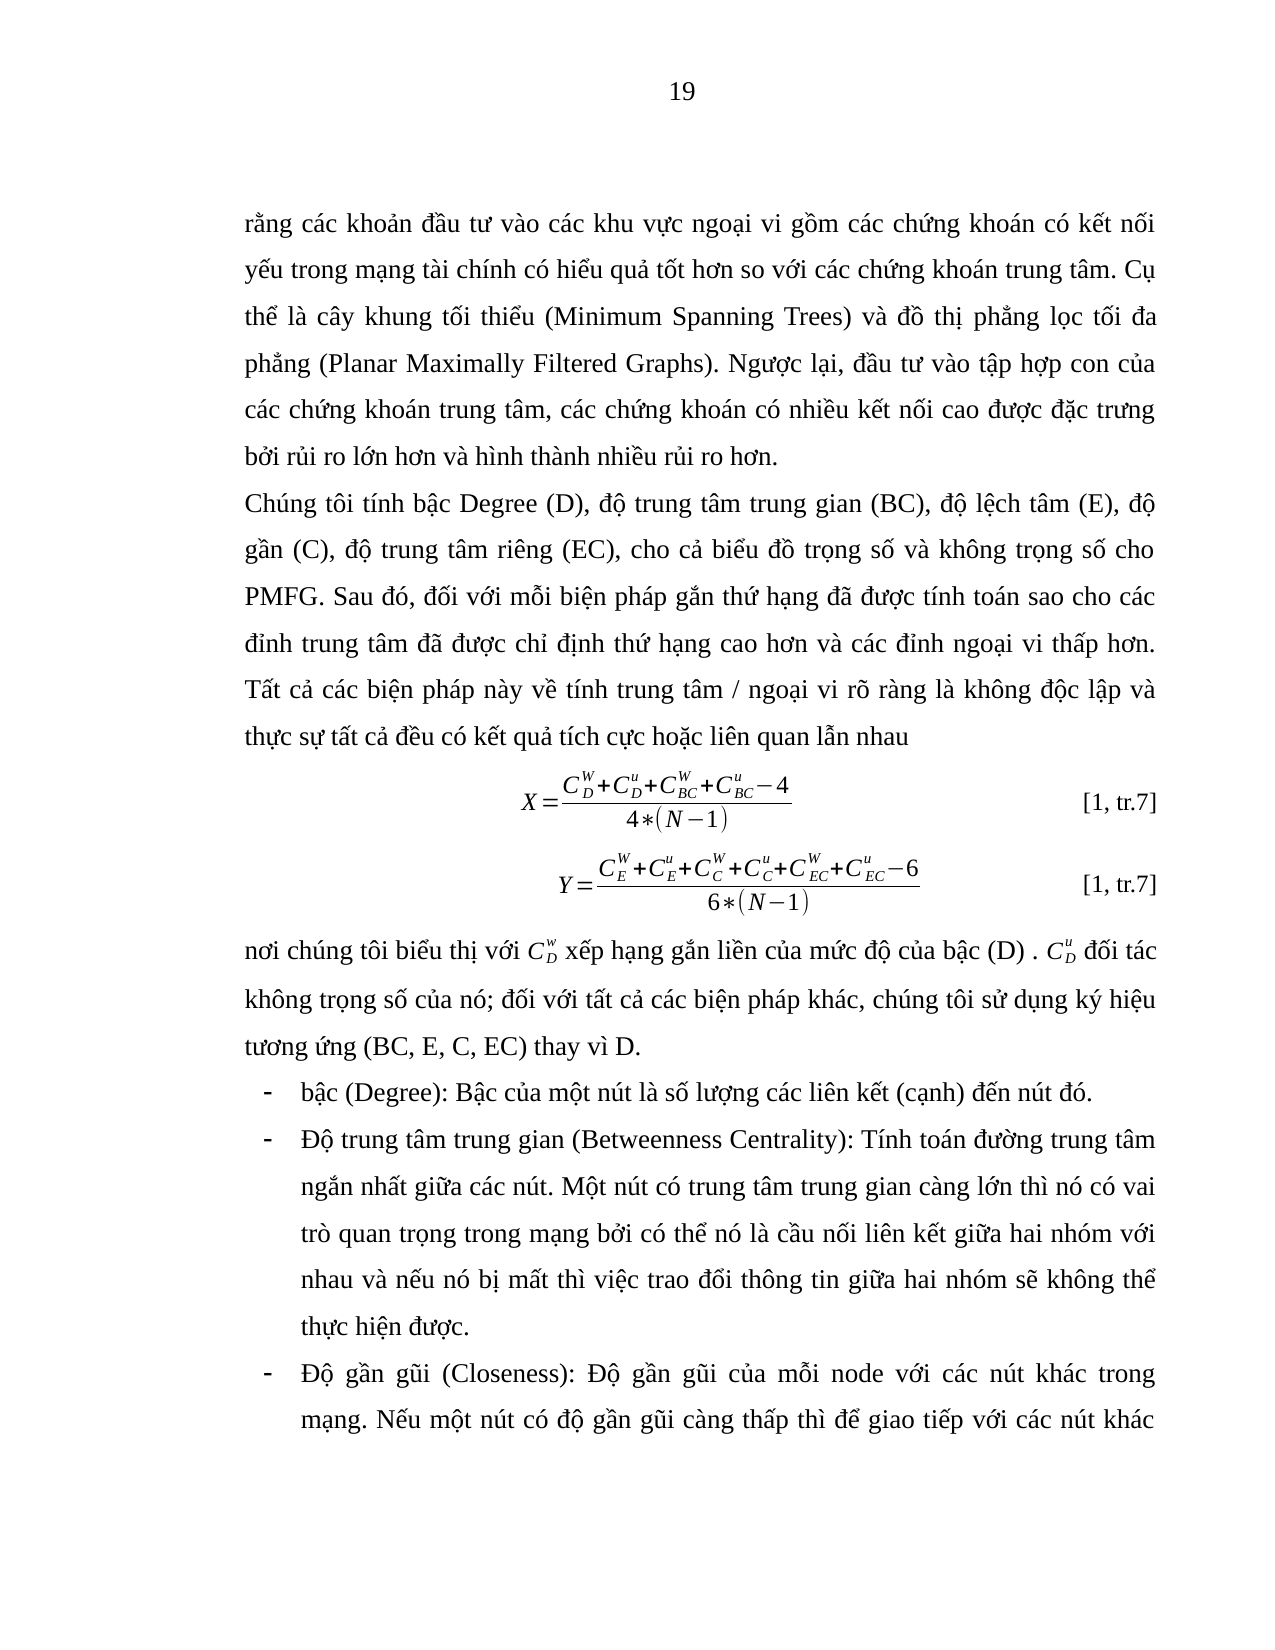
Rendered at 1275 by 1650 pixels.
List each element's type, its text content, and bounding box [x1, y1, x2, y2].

list bậc (Degree): Bậc của một nút là số lượng các liên kết (cạnh) đến nút đó. [263, 1076, 1157, 1108]
text Chúng tôi tính bậc Degree (D), độ trung tâm trung gian (BC), độ lệch tâm (E), độ gần (C), độ trung tâm riêng (EC), cho cả biểu đồ trọng số và không trọng số cho PMFG. Sau đó, đối với mỗi biện pháp gắn thứ hạng đã được tính toán sao cho các đỉnh trung tâm đã được chỉ định thứ hạng cao hơn và các đỉnh ngoại vi thấp hơn. Tất cả các biện pháp này về tính trung tâm / ngoại vi rõ ràng là không độc lập và thực sự tất cả đều có kết quả tích cực hoặc liên quan lẫn nhau [244, 487, 1157, 751]
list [263, 1357, 1157, 1434]
text nơi chúng tôi biểu thị với xếp hạng gắn liền của mức độ của bậc (D) . đối tác không trọng số của nó; đối với tất cả các biện pháp khác, chúng tôi sử dụng ký hiệu tương ứng (BC, E, C, EC) thay vì D. [244, 933, 1157, 1061]
text [1, tr.7] [207, 767, 1157, 835]
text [244, 207, 1157, 471]
text [1, tr.7] [207, 850, 1157, 918]
list Độ trung tâm trung gian (Betweenness Centrality): Tính toán đường trung tâm ngắn nhất giữa các nút. Một nút có trung tâm trung gian càng lớn thì nó có vai trò quan trọng trong mạng bởi có thể nó là cầu nối liên kết giữa hai nhóm với nhau và nếu nó bị mất thì việc trao đổi thông tin giữa hai nhóm sẽ không thể thực hiện được. [263, 1123, 1157, 1341]
